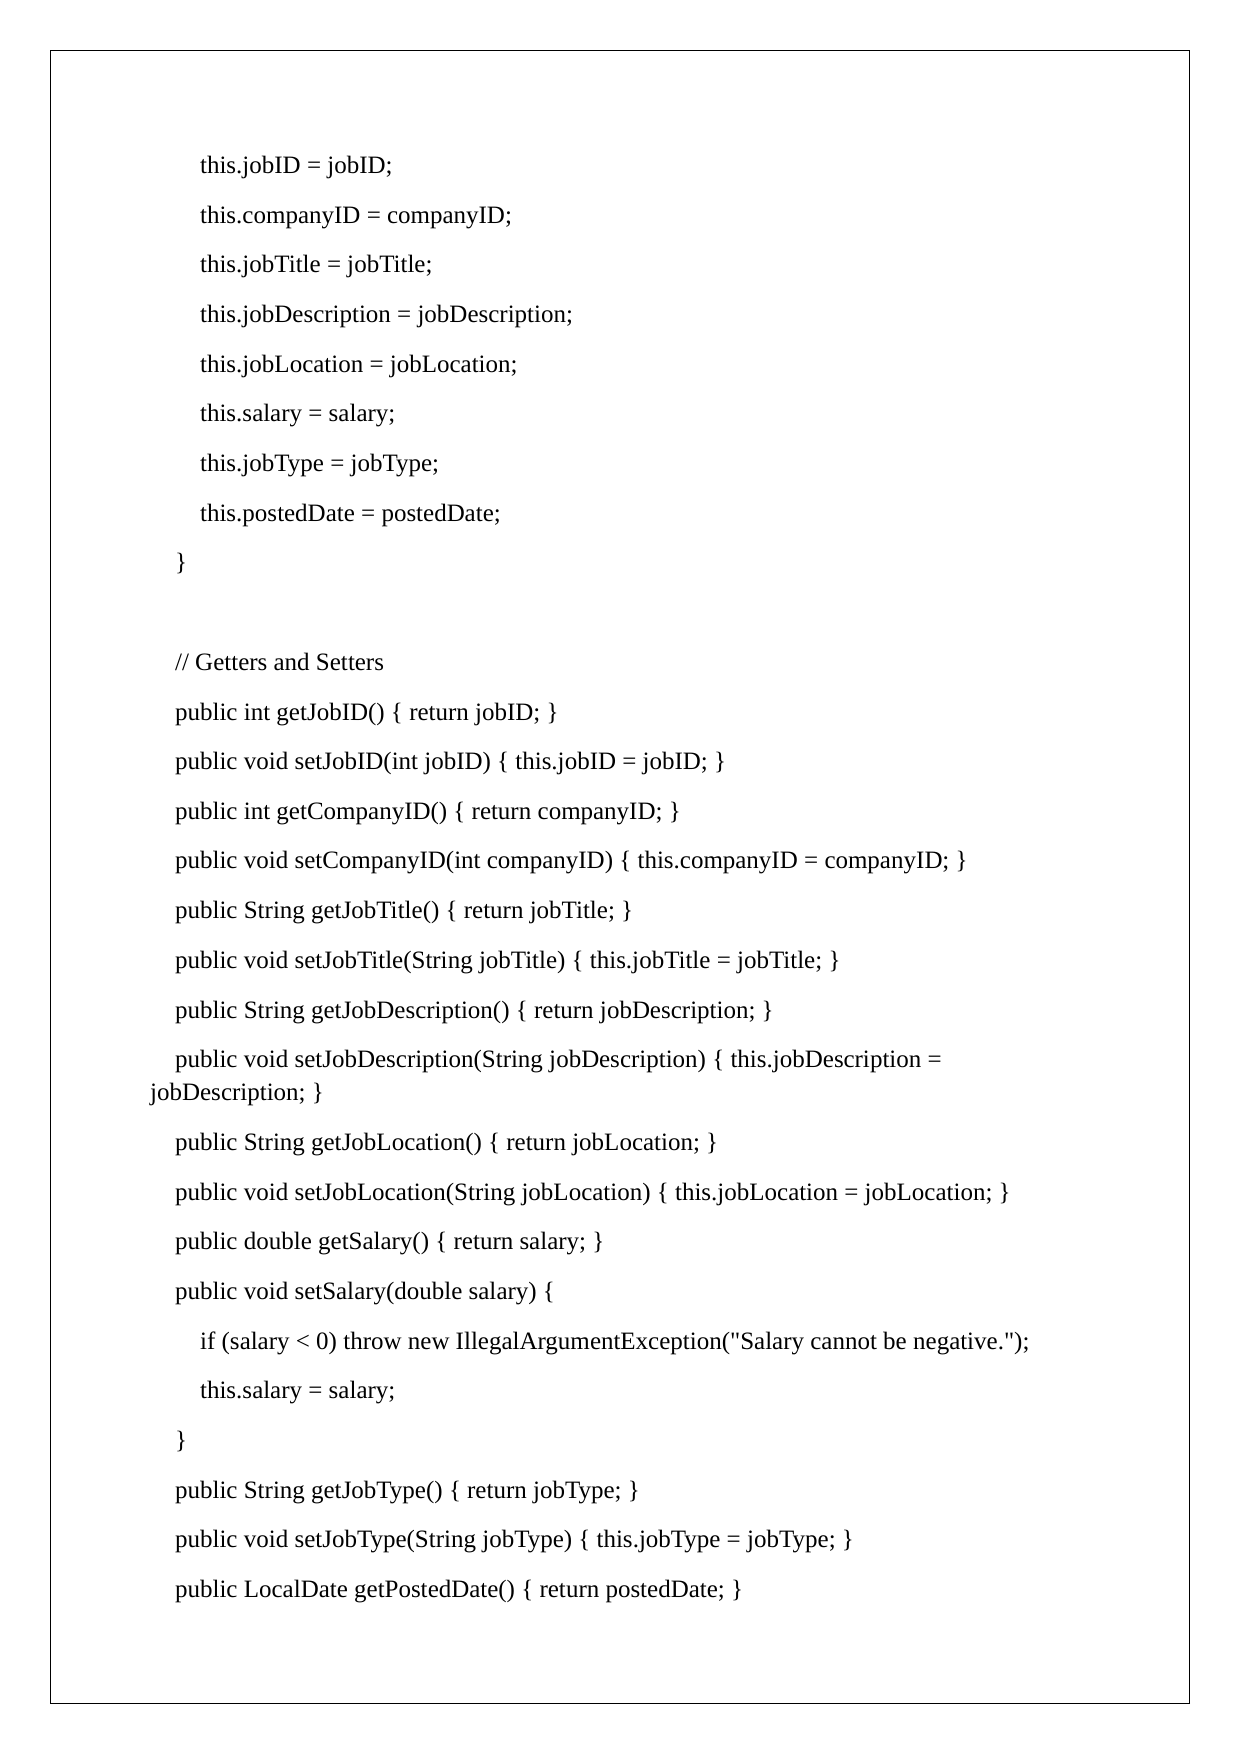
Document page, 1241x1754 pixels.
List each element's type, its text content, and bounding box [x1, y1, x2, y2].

text public String getJobLocation() { return jobLocation; } [150, 1127, 1090, 1156]
text this.jobTitle = jobTitle; [150, 249, 1090, 278]
text this.jobLocation = jobLocation; [150, 349, 1090, 377]
text public void setSalary(double salary) { [150, 1276, 1090, 1305]
text this.postedDate = postedDate; [150, 498, 1090, 527]
text public String getJobTitle() { return jobTitle; } [150, 895, 1090, 924]
text public void setJobDescription(String jobDescription) { this.jobDescription = jobDescription; } [150, 1044, 1090, 1106]
text public int getJobID() { return jobID; } [150, 697, 1090, 725]
text public double getSalary() { return salary; } [150, 1226, 1090, 1255]
text public LocalDate getPostedDate() { return postedDate; } [150, 1574, 1090, 1603]
text public String getJobType() { return jobType; } [150, 1475, 1090, 1504]
text this.jobType = jobType; [150, 448, 1090, 477]
text this.jobDescription = jobDescription; [150, 299, 1090, 328]
text public String getJobDescription() { return jobDescription; } [150, 995, 1090, 1023]
text if (salary < 0) throw new IllegalArgumentException("Salary cannot be negative."); [150, 1326, 1090, 1354]
text public void setJobID(int jobID) { this.jobID = jobID; } [150, 746, 1090, 775]
text public void setCompanyID(int companyID) { this.companyID = companyID; } [150, 846, 1090, 874]
text this.salary = salary; [150, 1376, 1090, 1404]
text public void setJobTitle(String jobTitle) { this.jobTitle = jobTitle; } [150, 945, 1090, 974]
text // Getters and Setters [150, 647, 1090, 676]
text public void setJobType(String jobType) { this.jobType = jobType; } [150, 1524, 1090, 1553]
text public int getCompanyID() { return companyID; } [150, 796, 1090, 825]
text } [150, 1425, 1090, 1454]
text this.jobID = jobID; [150, 150, 1090, 179]
text } [150, 547, 1090, 576]
text this.companyID = companyID; [150, 200, 1090, 228]
text public void setJobLocation(String jobLocation) { this.jobLocation = jobLocation; } [150, 1177, 1090, 1206]
text this.salary = salary; [150, 398, 1090, 427]
